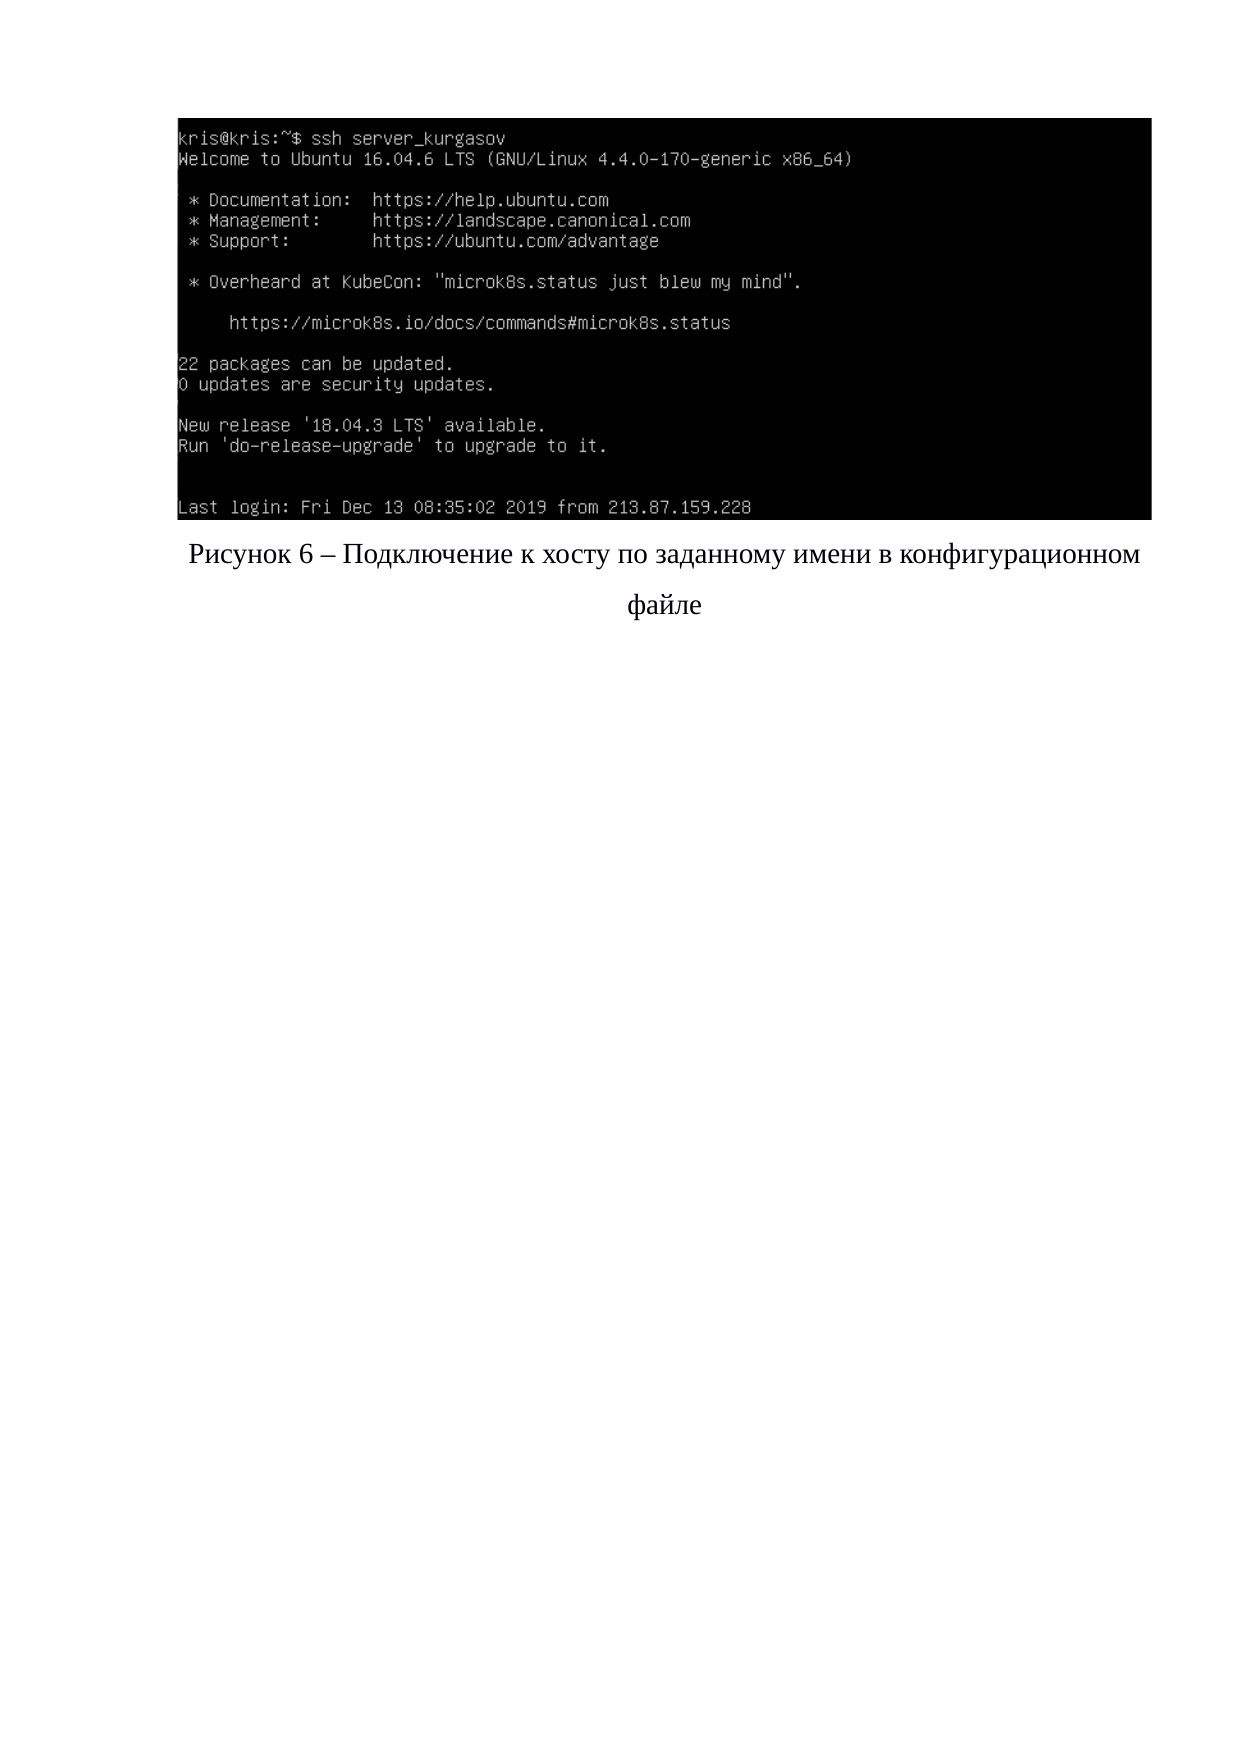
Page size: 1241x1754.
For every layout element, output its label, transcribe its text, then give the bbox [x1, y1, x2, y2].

text Рисунок 6 – Подключение к хосту по заданному имени в конфигурационном файле [177, 536, 1152, 620]
picture [177, 118, 1152, 520]
